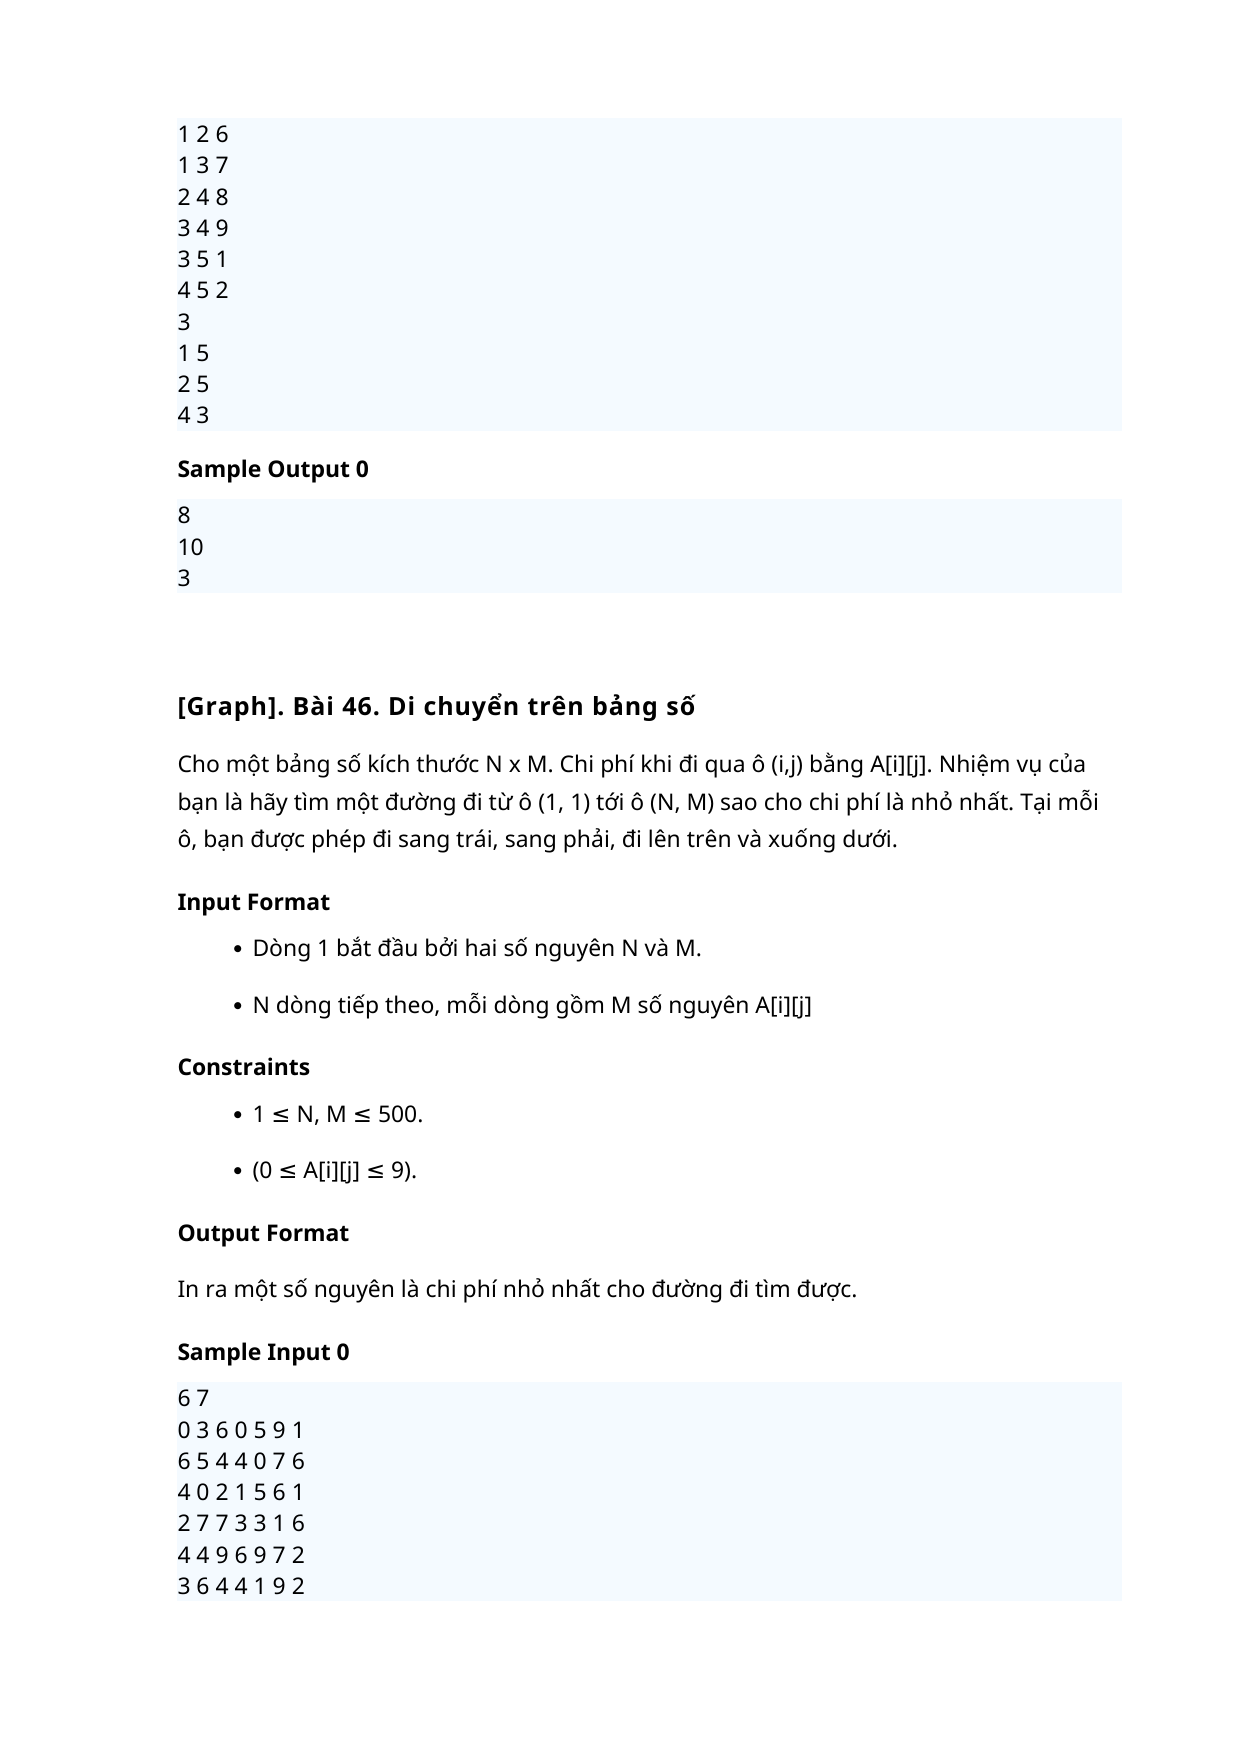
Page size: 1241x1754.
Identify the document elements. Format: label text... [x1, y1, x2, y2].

text Cho một bảng số kích thước N x M. Chi phí khi đi qua ô (i,j) bằng A[i][j]. Nhiệm vụ của bạn là hãy tìm một đường đi từ ô (1, 1) tới ô (N, M) sao cho chi phí là nhỏ nhất. Tại mỗi ô, bạn được phép đi sang trái, sang phải, đi lên trên và xuống dưới. [177, 742, 1122, 854]
list N dòng tiếp theo, mỗi dòng gồm M số nguyên A[i][j] [234, 989, 1122, 1020]
text 3 [177, 562, 1122, 593]
text 4 0 2 1 5 6 1 [177, 1476, 1122, 1507]
text 3 5 1 [177, 243, 1122, 274]
list (0 ≤ A[i][j] ≤ 9). [234, 1154, 1122, 1186]
text 4 3 [177, 399, 1122, 431]
text Sample Output 0 [177, 446, 1122, 484]
text Input Format [177, 879, 1122, 917]
list Dòng 1 bắt đầu bởi hai số nguyên N và M. [234, 932, 1122, 964]
text 3 6 4 4 1 9 2 [177, 1570, 1122, 1601]
list 1 ≤ N, M ≤ 500. [234, 1098, 1122, 1129]
text 3 4 9 [177, 212, 1122, 243]
text Constraints [177, 1045, 1122, 1082]
text 4 5 2 [177, 274, 1122, 306]
text 6 7 [177, 1382, 1122, 1414]
text 10 [177, 531, 1122, 562]
text 6 5 4 4 0 7 6 [177, 1445, 1122, 1476]
text 2 4 8 [177, 181, 1122, 212]
text 4 4 9 6 9 7 2 [177, 1539, 1122, 1570]
text 1 5 [177, 337, 1122, 368]
text Output Format [177, 1211, 1122, 1248]
text 3 [177, 306, 1122, 337]
text 1 3 7 [177, 149, 1122, 181]
text Sample Input 0 [177, 1329, 1122, 1367]
text 2 7 7 3 3 1 6 [177, 1507, 1122, 1539]
text 1 2 6 [177, 118, 1122, 149]
text 0 3 6 0 5 9 1 [177, 1414, 1122, 1445]
text In ra một số nguyên là chi phí nhỏ nhất cho đường đi tìm được. [177, 1267, 1122, 1304]
text 8 [177, 499, 1122, 531]
text 2 5 [177, 368, 1122, 399]
text [Graph]. Bài 46. Di chuyển trên bảng số [177, 689, 1122, 723]
